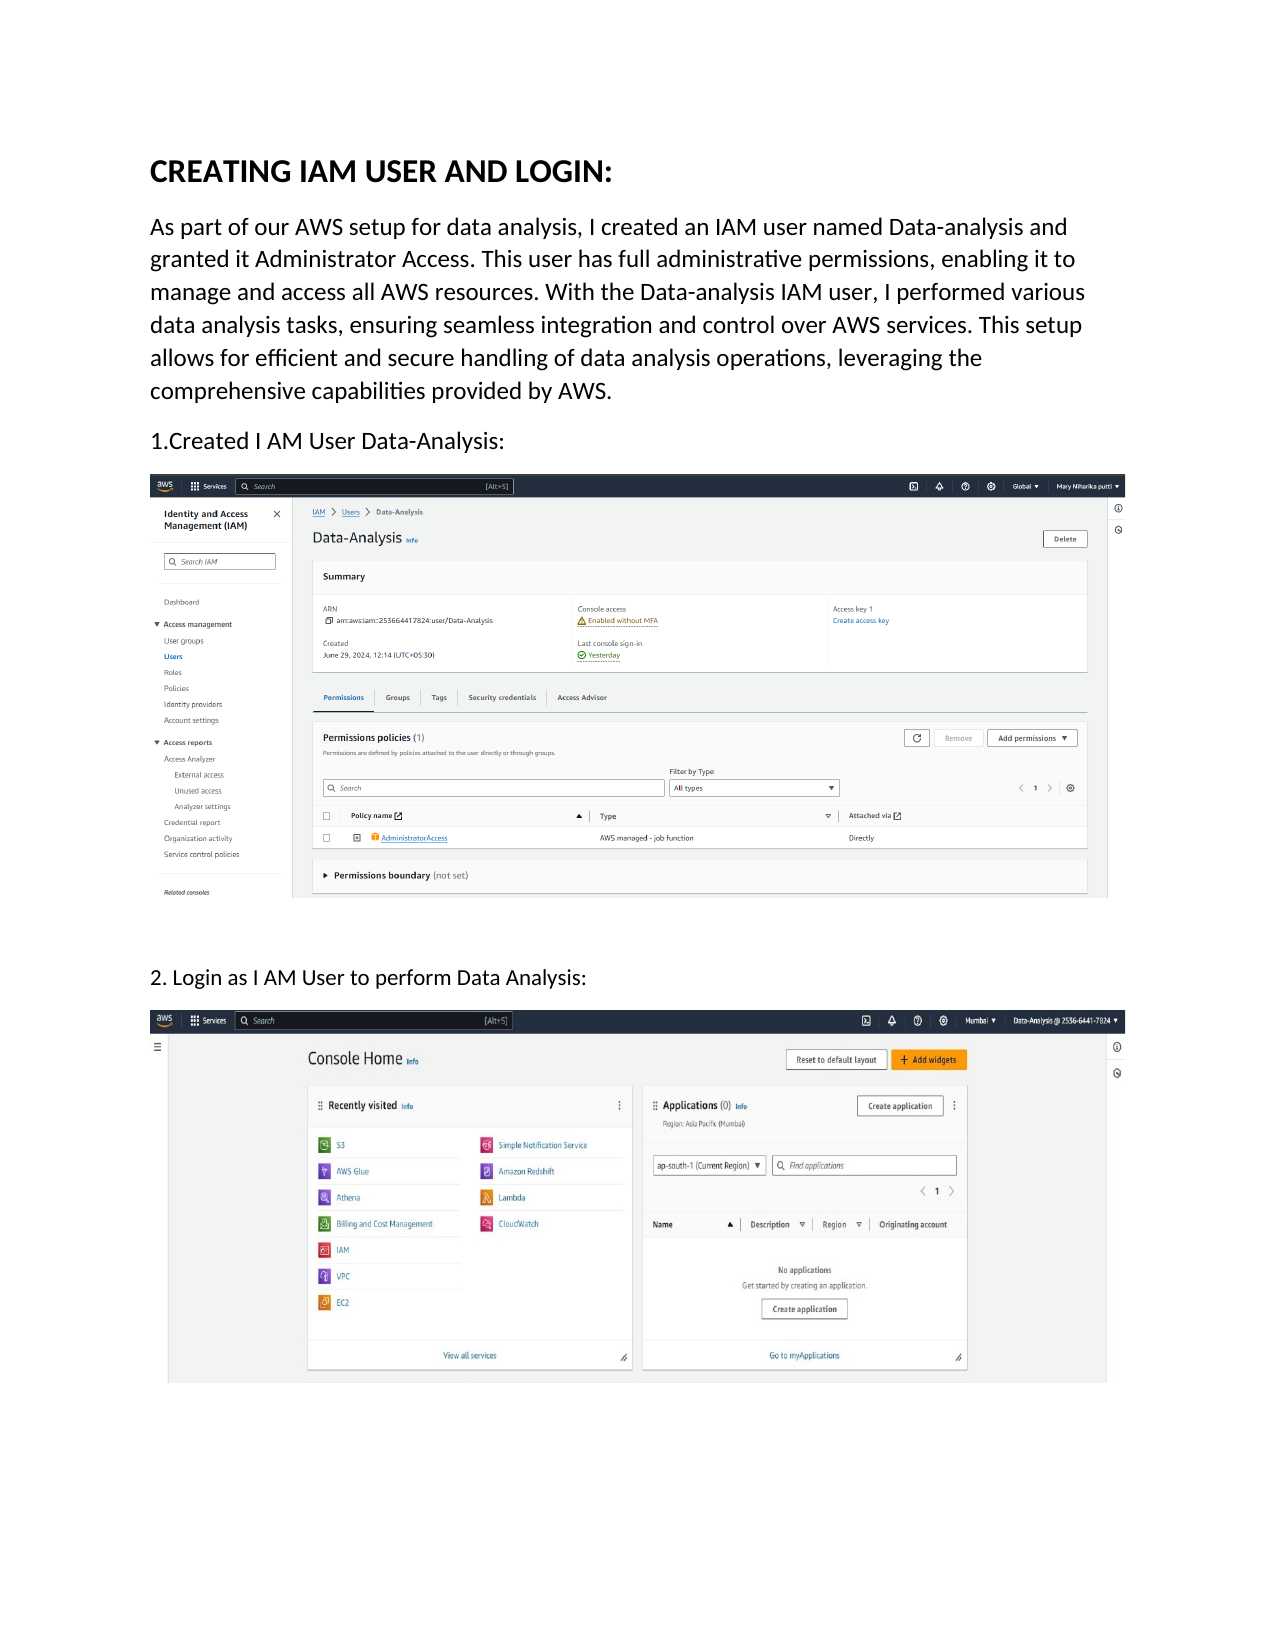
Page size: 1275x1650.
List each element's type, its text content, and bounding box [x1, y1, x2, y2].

text As part of our AWS setup for data analysis, I created an IAM user named Data-analysis and granted it Administrator Access. This user has full administrative permissions, enabling it to manage and access all AWS resources. With the Data-analysis IAM user, I performed various data analysis tasks, ensuring seamless integration and control over AWS services. This setup allows for efficient and secure handling of data analysis operations, leveraging the comprehensive capabilities provided by AWS. [150, 211, 1125, 406]
picture [150, 1010, 1125, 1383]
picture [150, 474, 1125, 898]
text 1.Created I AM User Data-Analysis: [150, 425, 1125, 455]
text 2. Login as I AM User to perform Data Analysis: [150, 963, 1125, 992]
text CREATING IAM USER AND LOGIN: [150, 150, 1125, 191]
